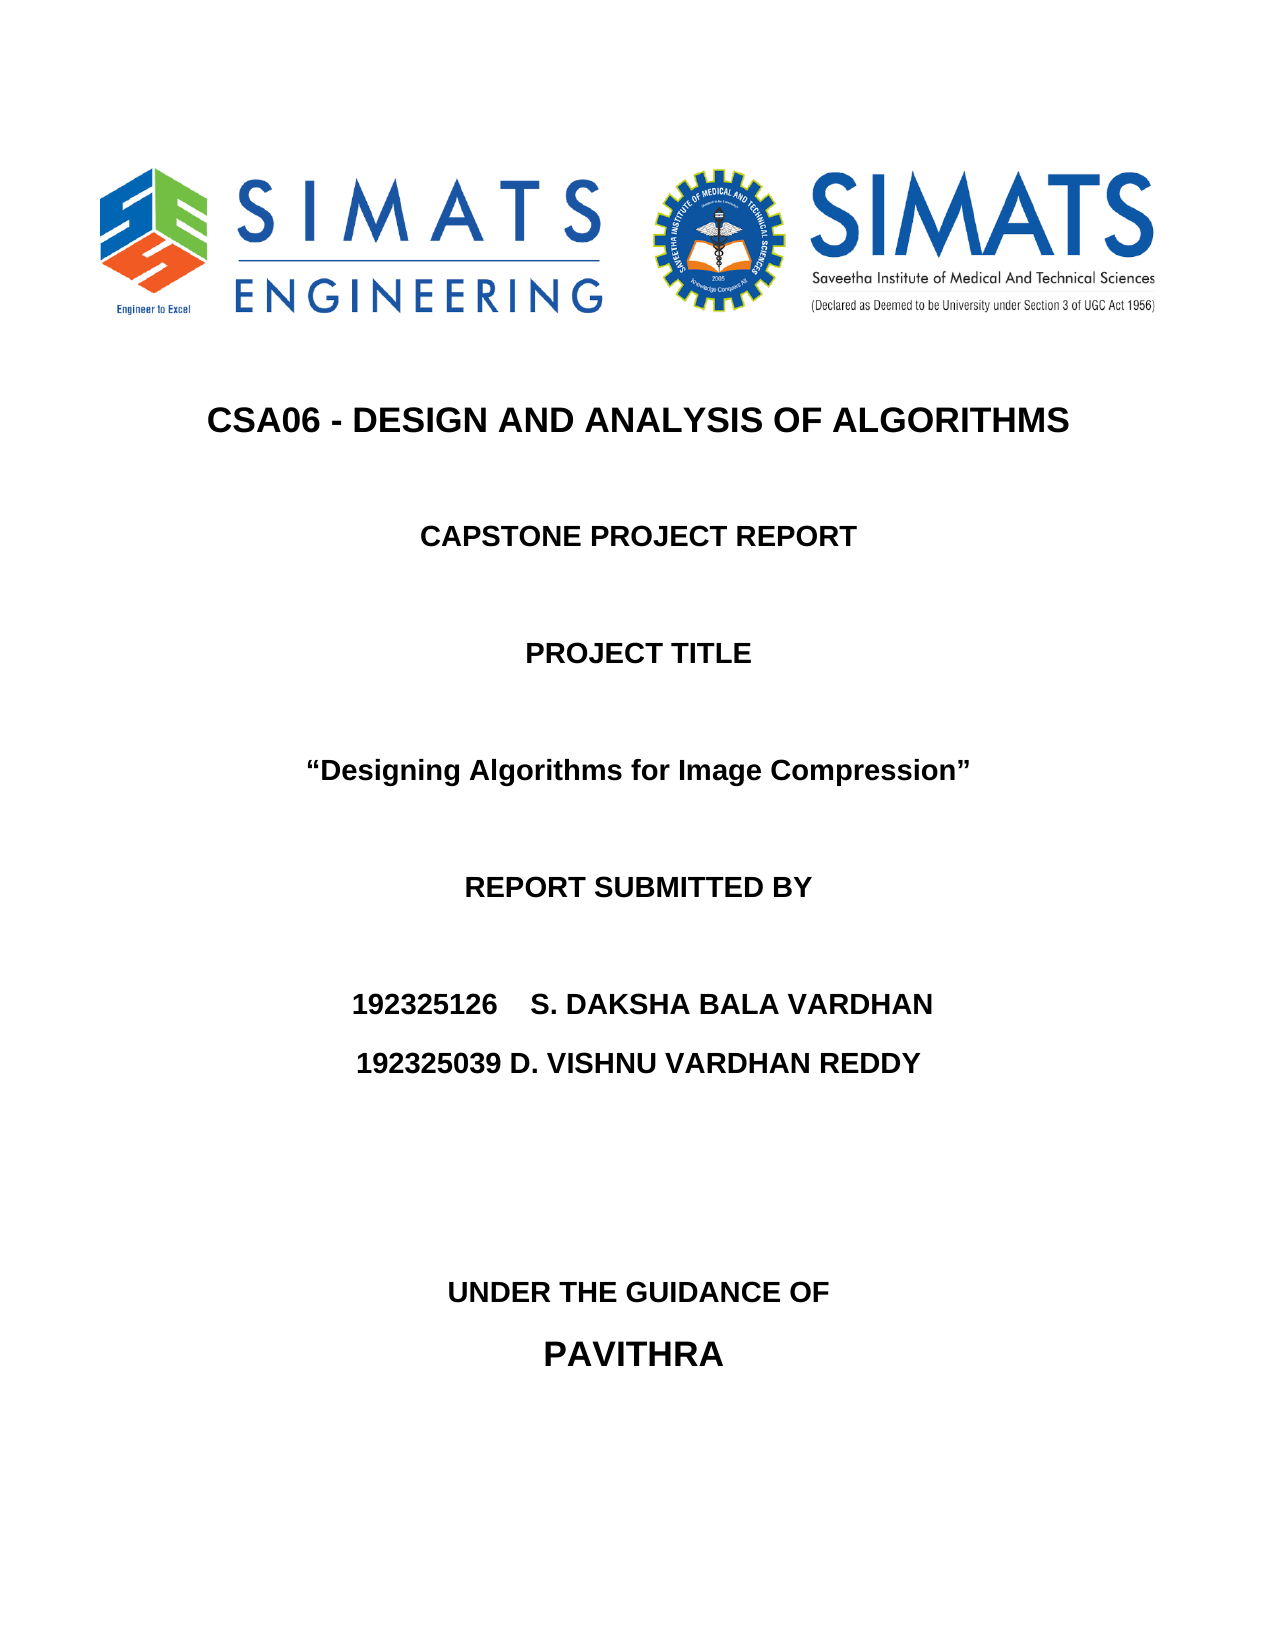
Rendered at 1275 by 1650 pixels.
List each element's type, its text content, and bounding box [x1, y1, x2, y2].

text 192325039 D. VISHNU VARDHAN REDDY [100, 1046, 1177, 1079]
text REPORT SUBMITTED BY [100, 870, 1177, 904]
text UNDER THE GUIDANCE OF [100, 1275, 1177, 1309]
text CAPSTONE PROJECT REPORT [100, 519, 1177, 552]
text “Designing Algorithms for Image Compression” [100, 753, 1177, 787]
picture [100, 168, 1155, 315]
text 192325126 S. DAKSHA BALA VARDHAN [100, 987, 1177, 1021]
text PROJECT TITLE [100, 636, 1177, 669]
text CSA06 - DESIGN AND ANALYSIS OF ALGORITHMS [100, 399, 1177, 440]
text PAVITHRA [100, 1334, 1177, 1374]
